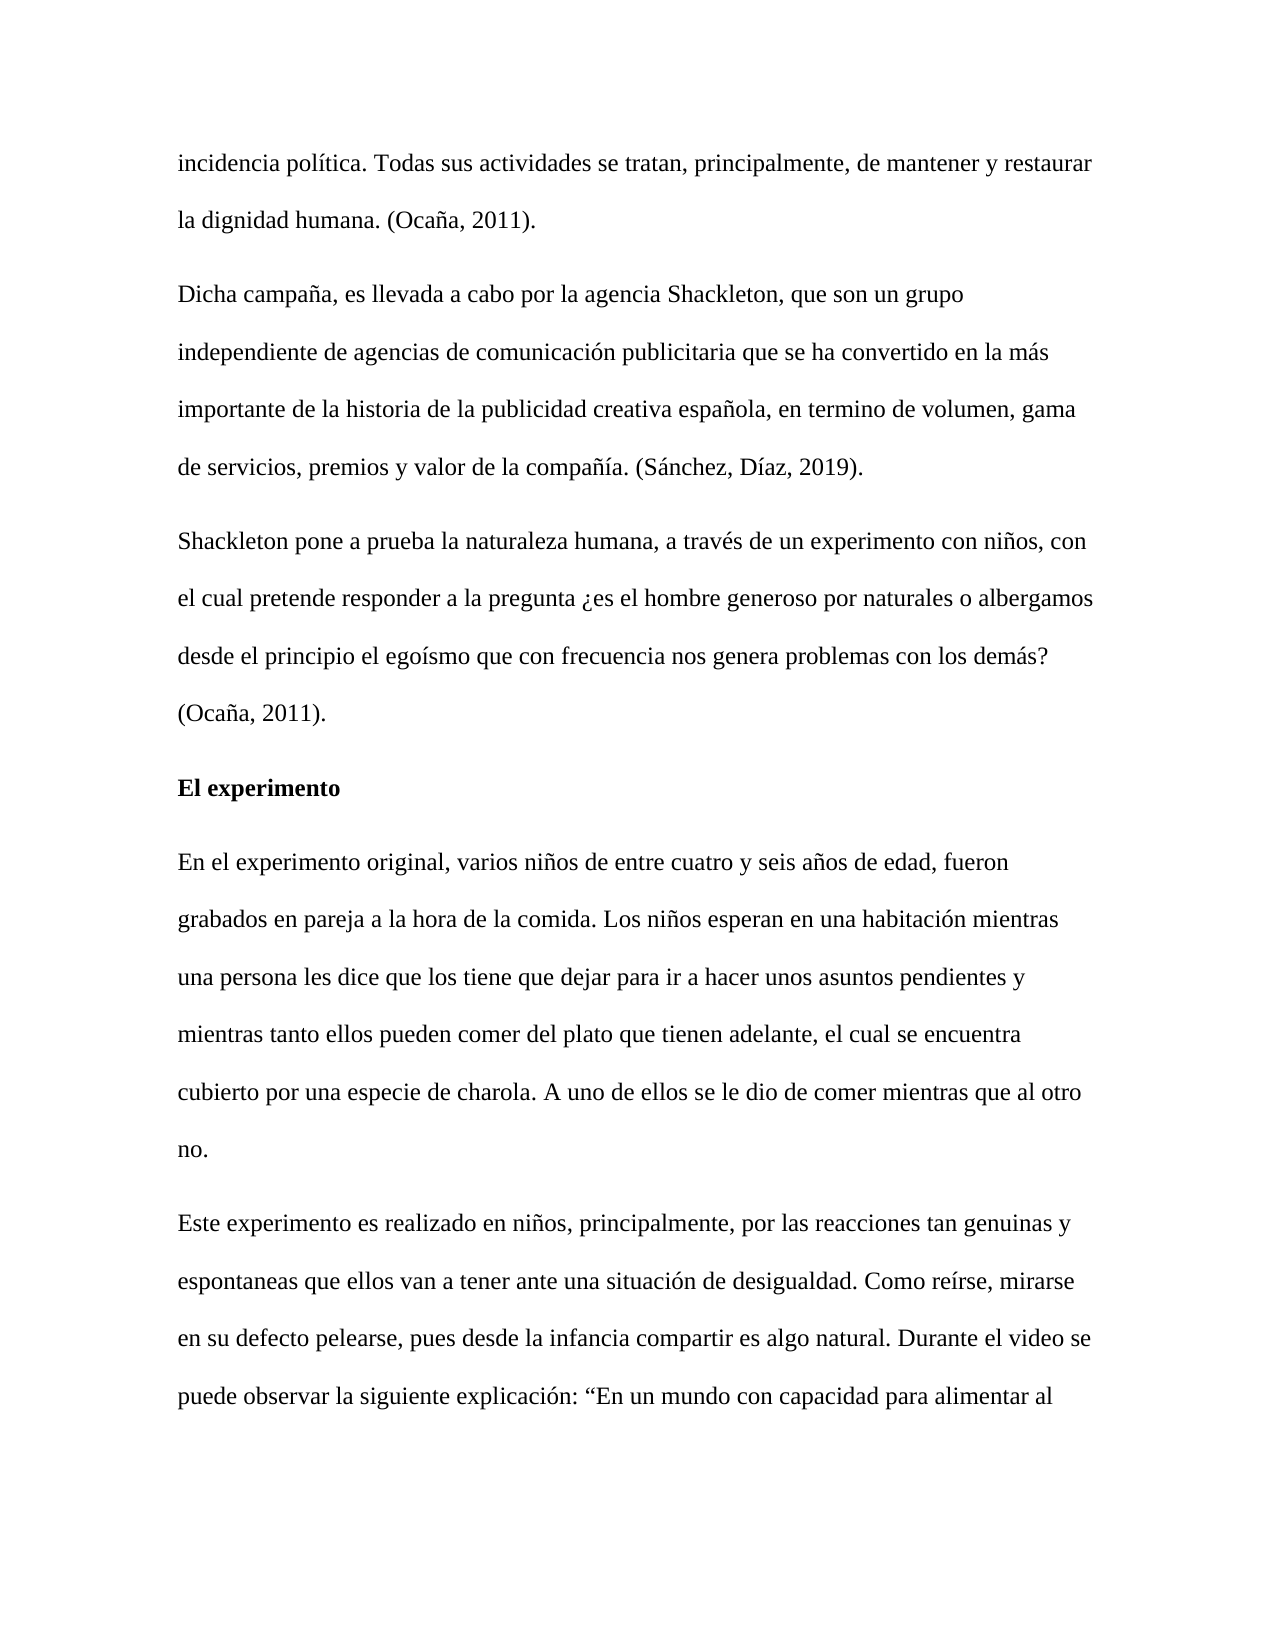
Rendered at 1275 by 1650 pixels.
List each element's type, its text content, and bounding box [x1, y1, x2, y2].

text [177, 1208, 1098, 1410]
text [177, 148, 1098, 234]
text Dicha campaña, es llevada a cabo por la agencia Shackleton, que son un grupo independiente de agencias de comunicación publicitaria que se ha convertido en la más importante de la historia de la publicidad creativa española, en termino de volumen, gama de servicios, premios y valor de la compañía. (Sánchez, Díaz, 2019). [177, 279, 1098, 481]
text En el experimento original, varios niños de entre cuatro y seis años de edad, fueron grabados en pareja a la hora de la comida. Los niños esperan en una habitación mientras una persona les dice que los tiene que dejar para ir a hacer unos asuntos pendientes y mientras tanto ellos pueden comer del plato que tienen adelante, el cual se encuentra cubierto por una especie de charola. A uno de ellos se le dio de comer mientras que al otro no. [177, 847, 1098, 1163]
text El experimento [177, 773, 1098, 801]
text Shackleton pone a prueba la naturaleza humana, a través de un experimento con niños, con el cual pretende responder a la pregunta ¿es el hombre generoso por naturales o albergamos desde el principio el egoísmo que con frecuencia nos genera problemas con los demás? (Ocaña, 2011). [177, 526, 1098, 727]
